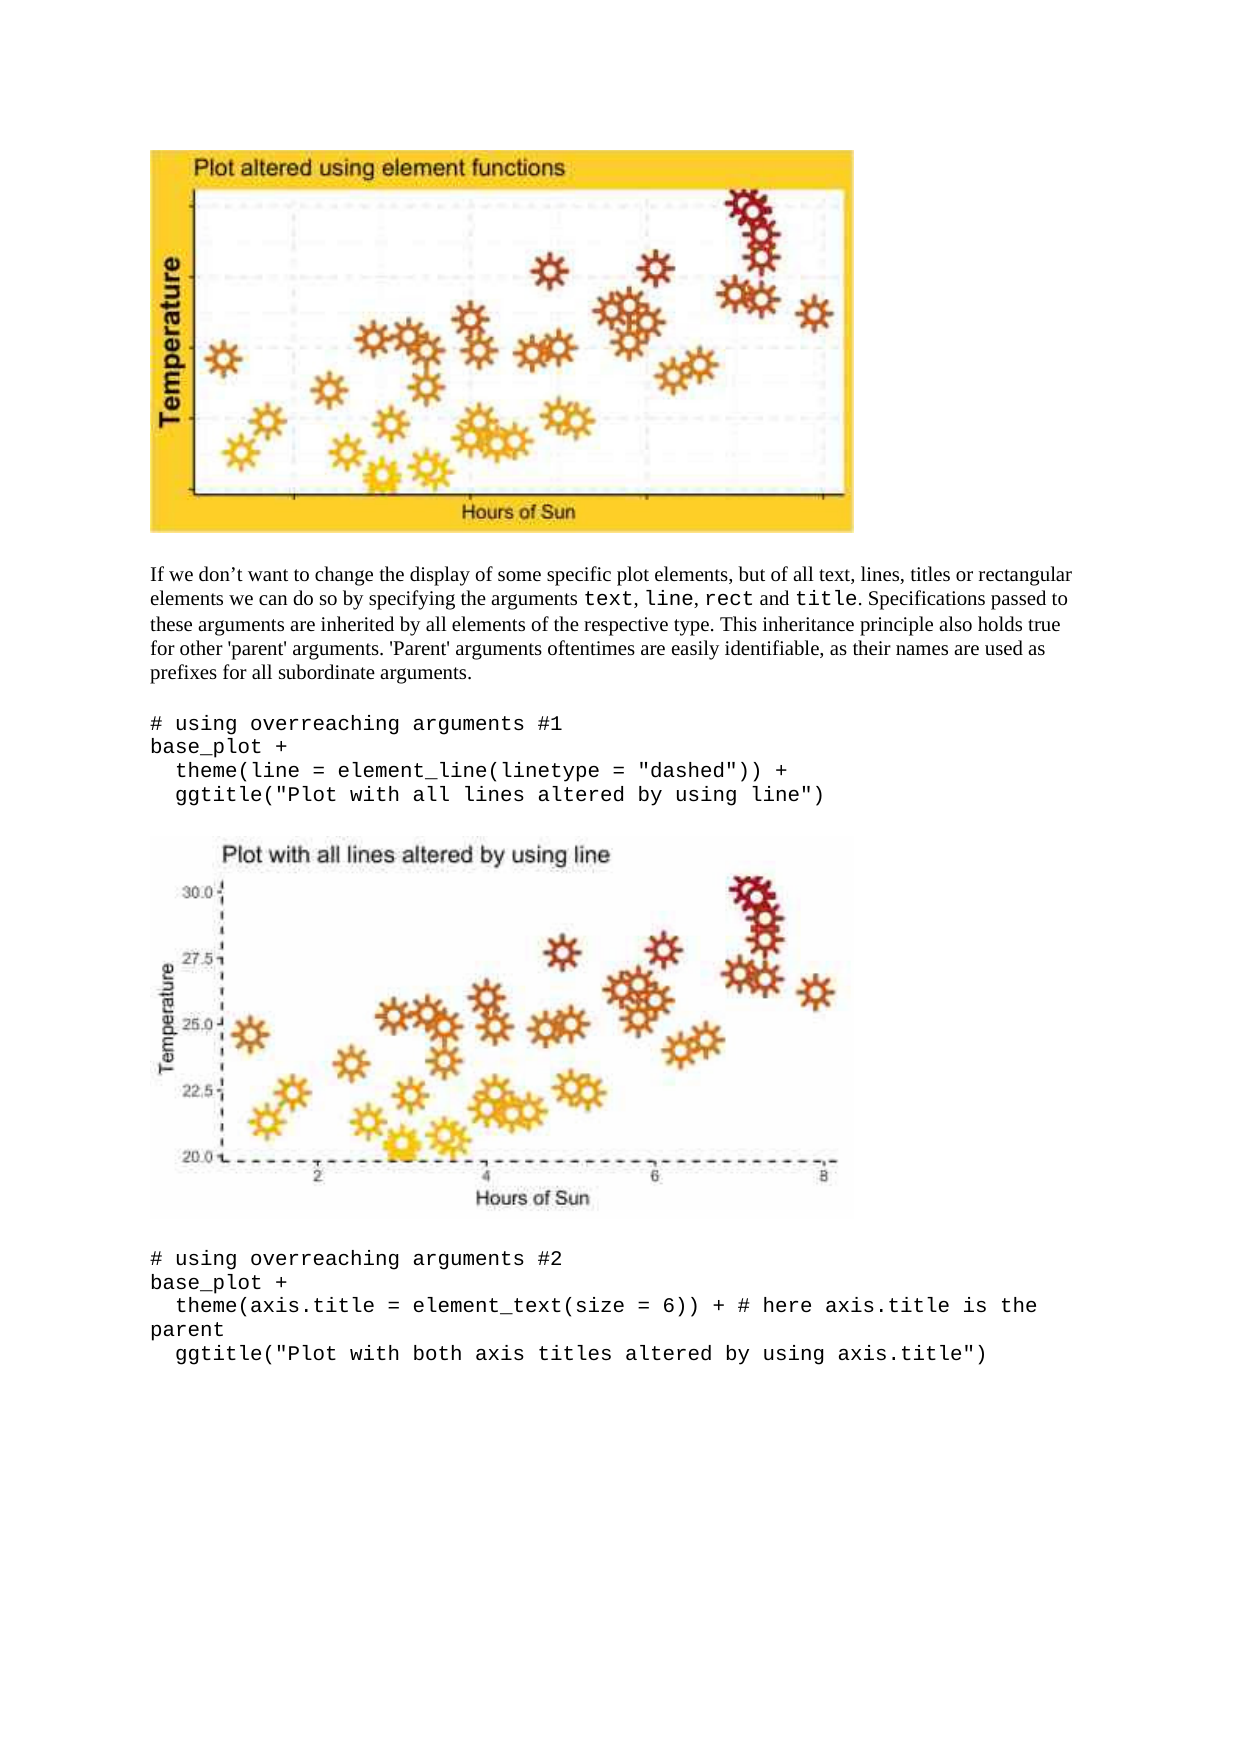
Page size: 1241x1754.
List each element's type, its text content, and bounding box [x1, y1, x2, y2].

text base_plot + [150, 736, 1090, 760]
text theme(line = element_line(linetype = "dashed")) + [150, 760, 1090, 784]
text # using overreaching arguments #2 [150, 1248, 1090, 1272]
text ggtitle("Plot with all lines altered by using line") [150, 784, 1090, 807]
text # using overreaching arguments #1 [150, 713, 1090, 736]
text ggtitle("Plot with both axis titles altered by using axis.title") [150, 1343, 1090, 1366]
text theme(axis.title = element_text(size = 6)) + # here axis.title is the parent [150, 1296, 1090, 1343]
picture [150, 150, 854, 533]
picture [150, 836, 854, 1219]
text If we don’t want to change the display of some specific plot elements, but of all text, lines, titles or rectangular elements we can do so by specifying the arguments text, line, rect and title. Specifications passed to these arguments are inherited by all elements of the respective type. This inheritance principle also holds true for other 'parent' arguments. 'Parent' arguments oftentimes are easily identifiable, as their names are used as prefixes for all subordinate arguments. [150, 562, 1090, 684]
text base_plot + [150, 1272, 1090, 1296]
